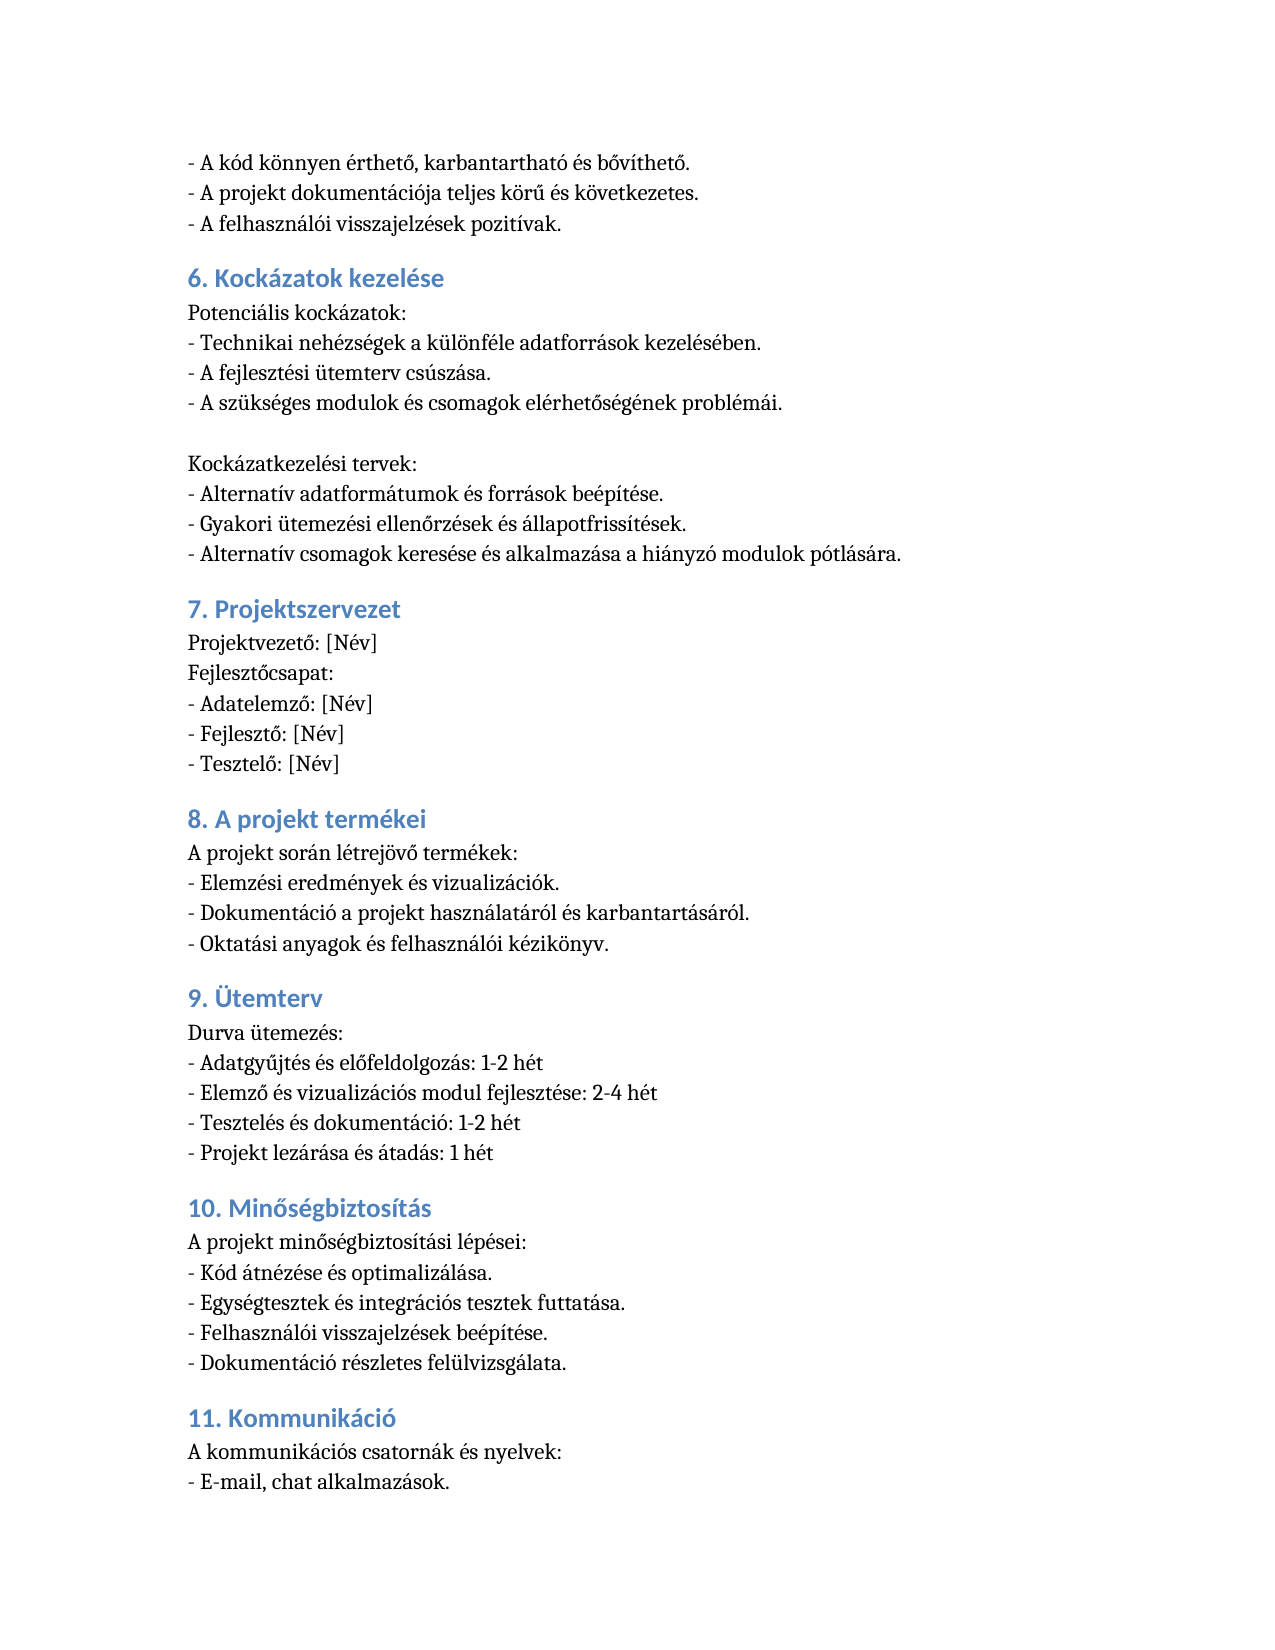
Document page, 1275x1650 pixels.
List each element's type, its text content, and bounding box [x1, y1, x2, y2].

subtitle 7. Projektszervezet [187, 592, 1087, 625]
subtitle 10. Minőségbiztosítás [187, 1191, 1087, 1224]
text Durva ütemezés: - Adatgyűjtés és előfeldolgozás: 1-2 hét - Elemző és vizualizációs modul fejlesztése: 2-4 hét - Tesztelés és dokumentáció: 1-2 hét - Projekt lezárása és átadás: 1 hét [187, 1019, 1087, 1167]
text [187, 1439, 1087, 1496]
text Potenciális kockázatok: - Technikai nehézségek a különféle adatforrások kezelésében. - A fejlesztési ütemterv csúszása. - A szükséges modulok és csomagok elérhetőségének problémái. Kockázatkezelési tervek: - Alternatív adatformátumok és források beépítése. - Gyakori ütemezési ellenőrzések és állapotfrissítések. - Alternatív csomagok keresése és alkalmazása a hiányzó modulok pótlására. [187, 299, 1087, 567]
subtitle 11. Kommunikáció [187, 1401, 1087, 1434]
text A projekt során létrejövő termékek: - Elemzési eredmények és vizualizációk. - Dokumentáció a projekt használatáról és karbantartásáról. - Oktatási anyagok és felhasználói kézikönyv. [187, 840, 1087, 957]
subtitle 9. Ütemterv [187, 981, 1087, 1014]
subtitle 6. Kockázatok kezelése [187, 261, 1087, 294]
text A projekt minőségbiztosítási lépései: - Kód átnézése és optimalizálása. - Egységtesztek és integrációs tesztek futtatása. - Felhasználói visszajelzések beépítése. - Dokumentáció részletes felülvizsgálata. [187, 1229, 1087, 1376]
subtitle 8. A projekt termékei [187, 802, 1087, 835]
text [187, 150, 1087, 237]
text Projektvezető: [Név] Fejlesztőcsapat: - Adatelemző: [Név] - Fejlesztő: [Név] - Tesztelő: [Név] [187, 630, 1087, 777]
